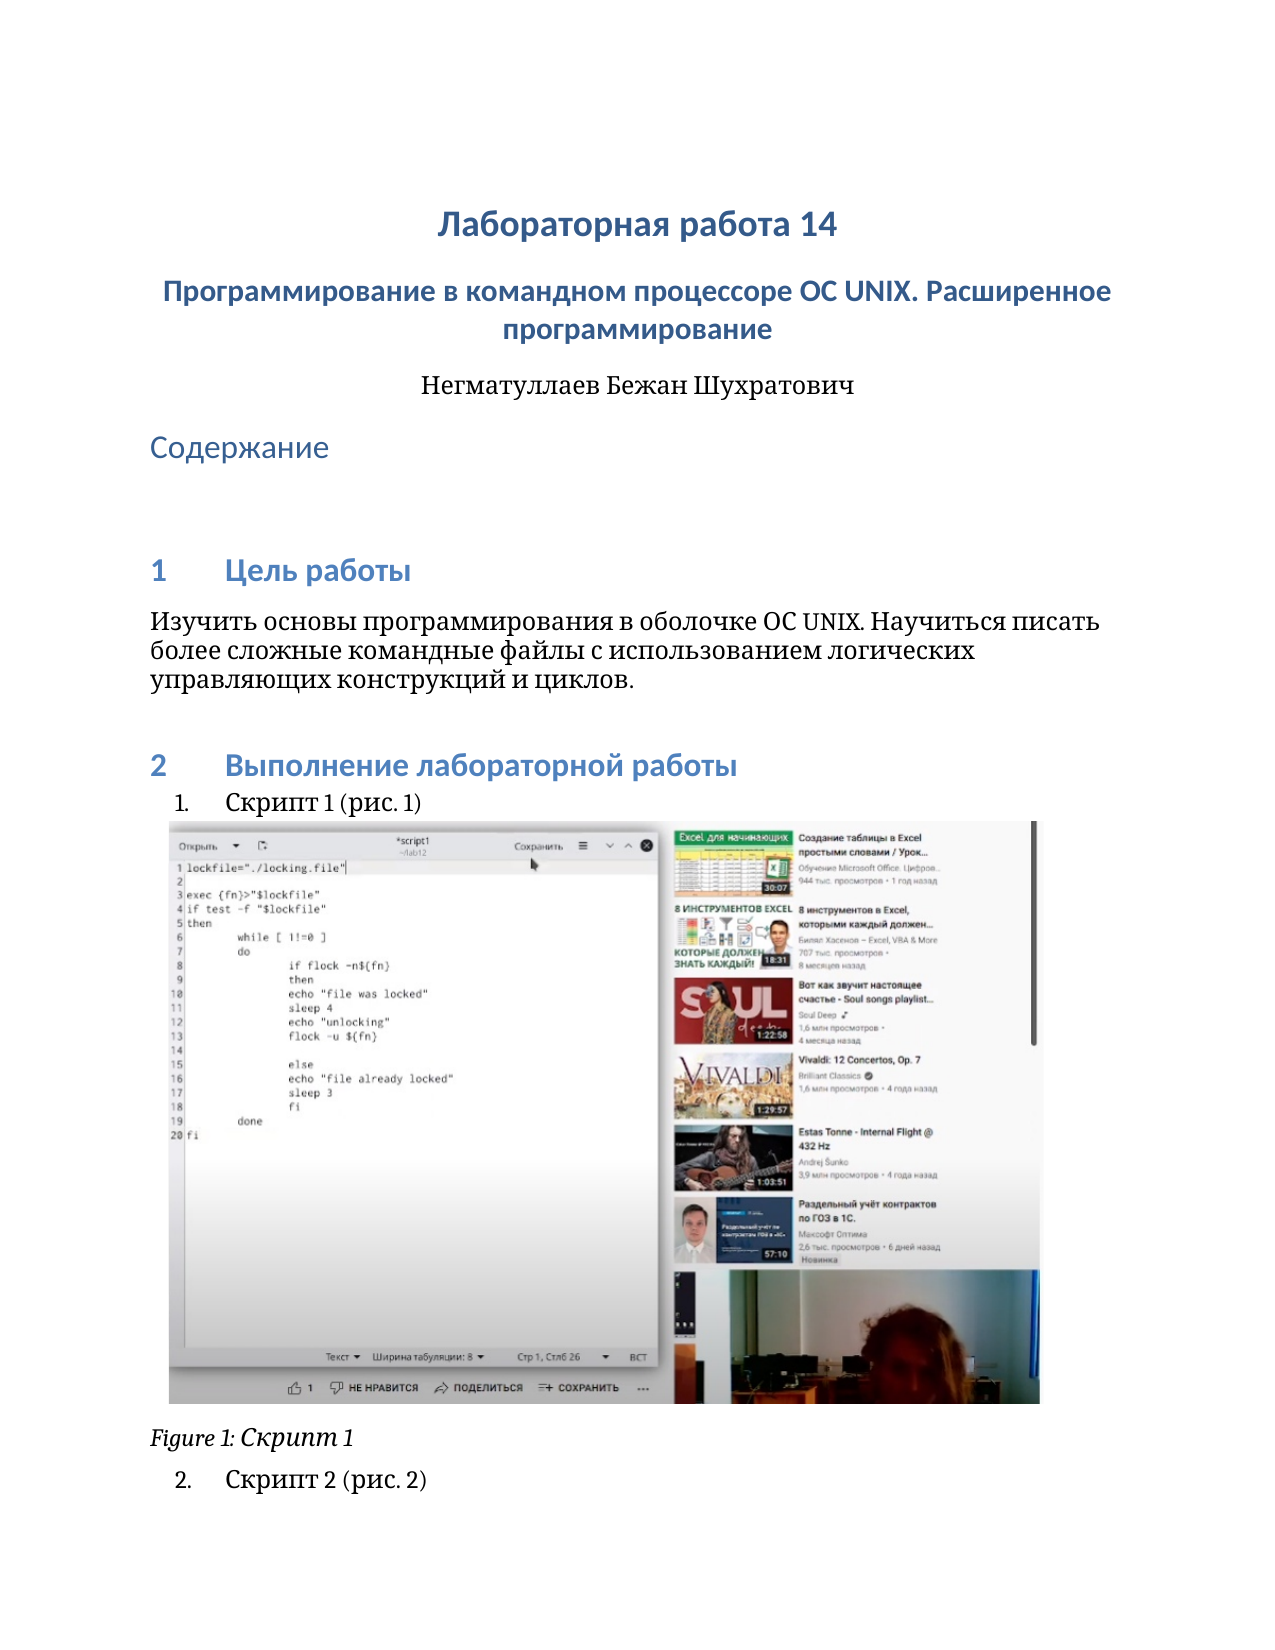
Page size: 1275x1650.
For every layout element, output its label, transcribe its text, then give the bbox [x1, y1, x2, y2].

text Негматуллаев Бежан Шухратович [150, 372, 1125, 401]
title Лабораторная работа 14 [150, 200, 1125, 246]
picture [168, 821, 1044, 1404]
subtitle Программирование в командном процессоре ОС UNIX. Расширенное программирование [150, 271, 1125, 347]
list Скрипт 1 (рис. 1) [175, 789, 1125, 817]
subtitle 1 Цель работы [150, 548, 1125, 589]
text Figure 1: Скрипт 1 [150, 1424, 1125, 1453]
subtitle 2 Выполнение лабораторной работы [150, 744, 1125, 785]
list Скрипт 2 (рис. 2) [175, 1466, 1125, 1494]
text Изучить основы программирования в оболочке ОС UNIX. Научиться писать более сложные командные файлы с использованием логических управляющих конструкций и циклов. [150, 608, 1125, 694]
